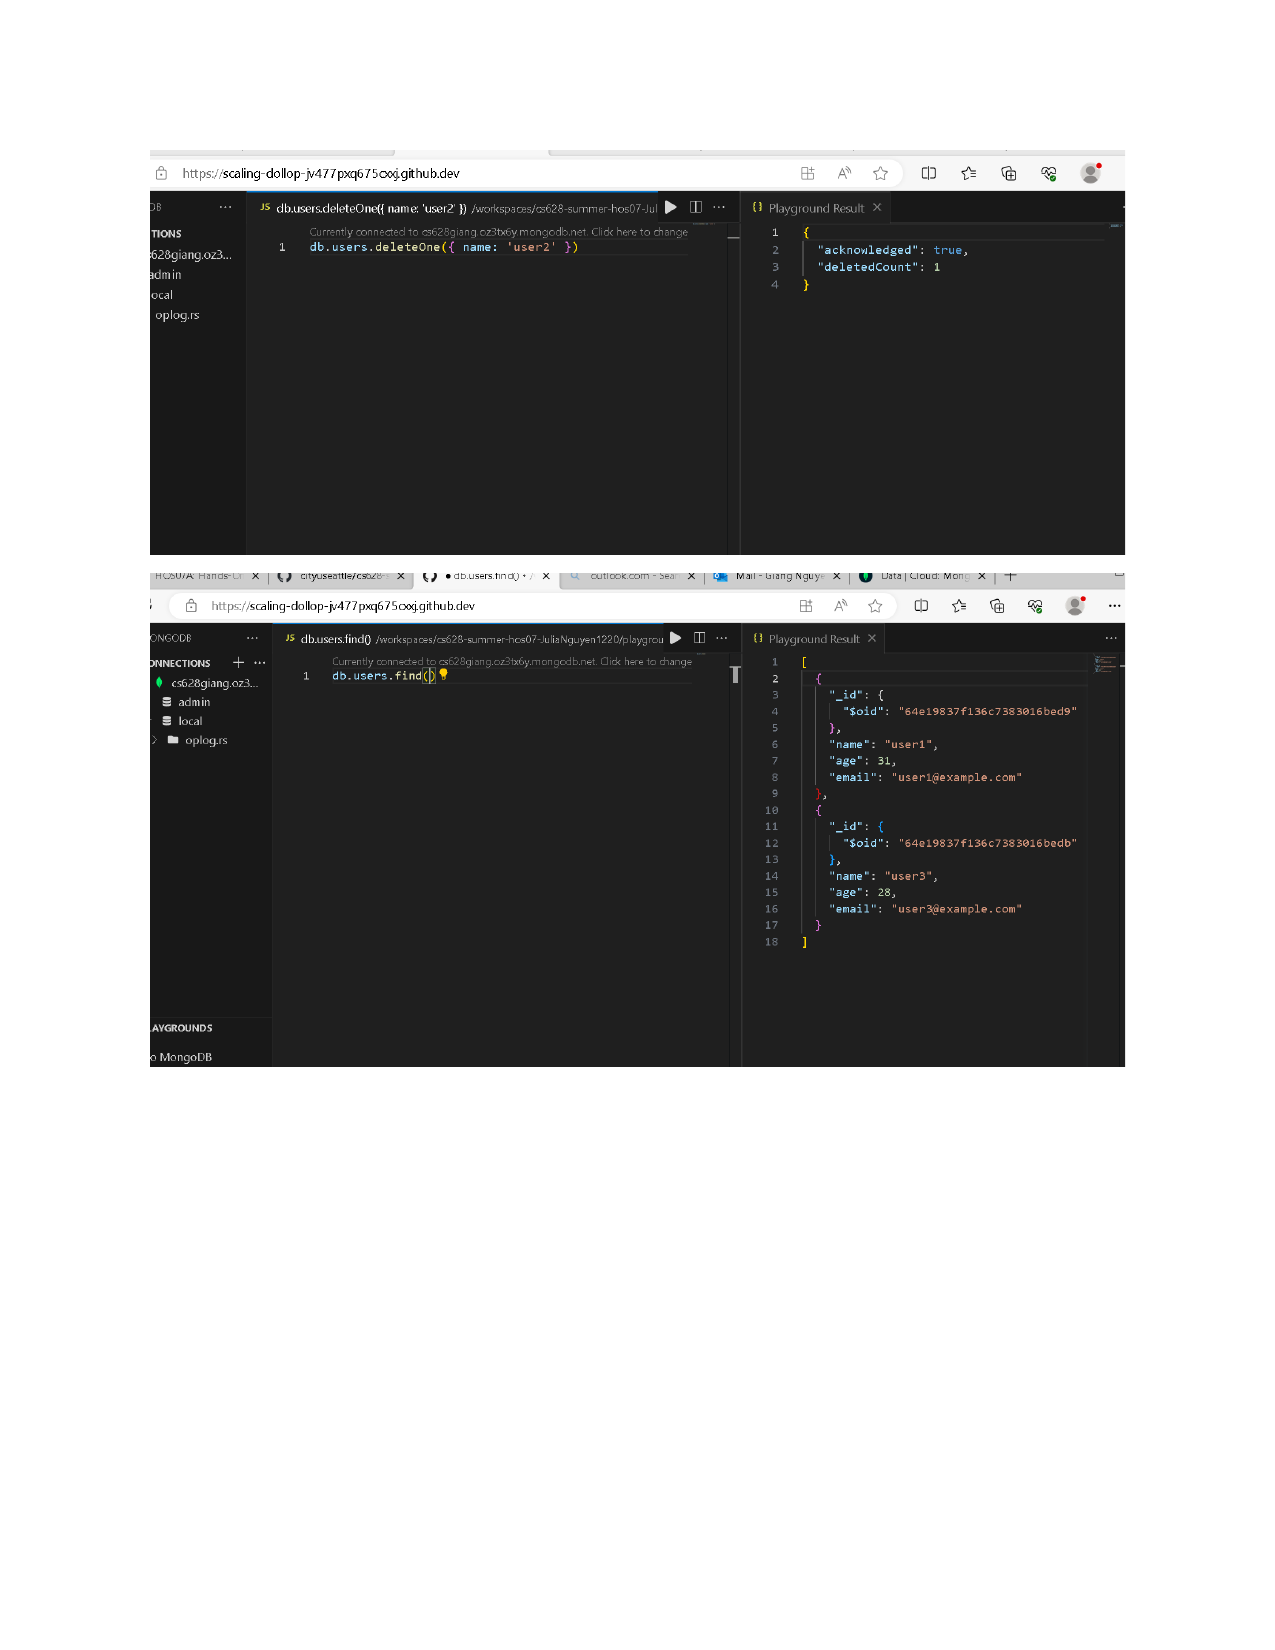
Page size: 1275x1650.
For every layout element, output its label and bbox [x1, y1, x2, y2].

picture [150, 573, 1125, 1067]
picture [150, 150, 1125, 555]
